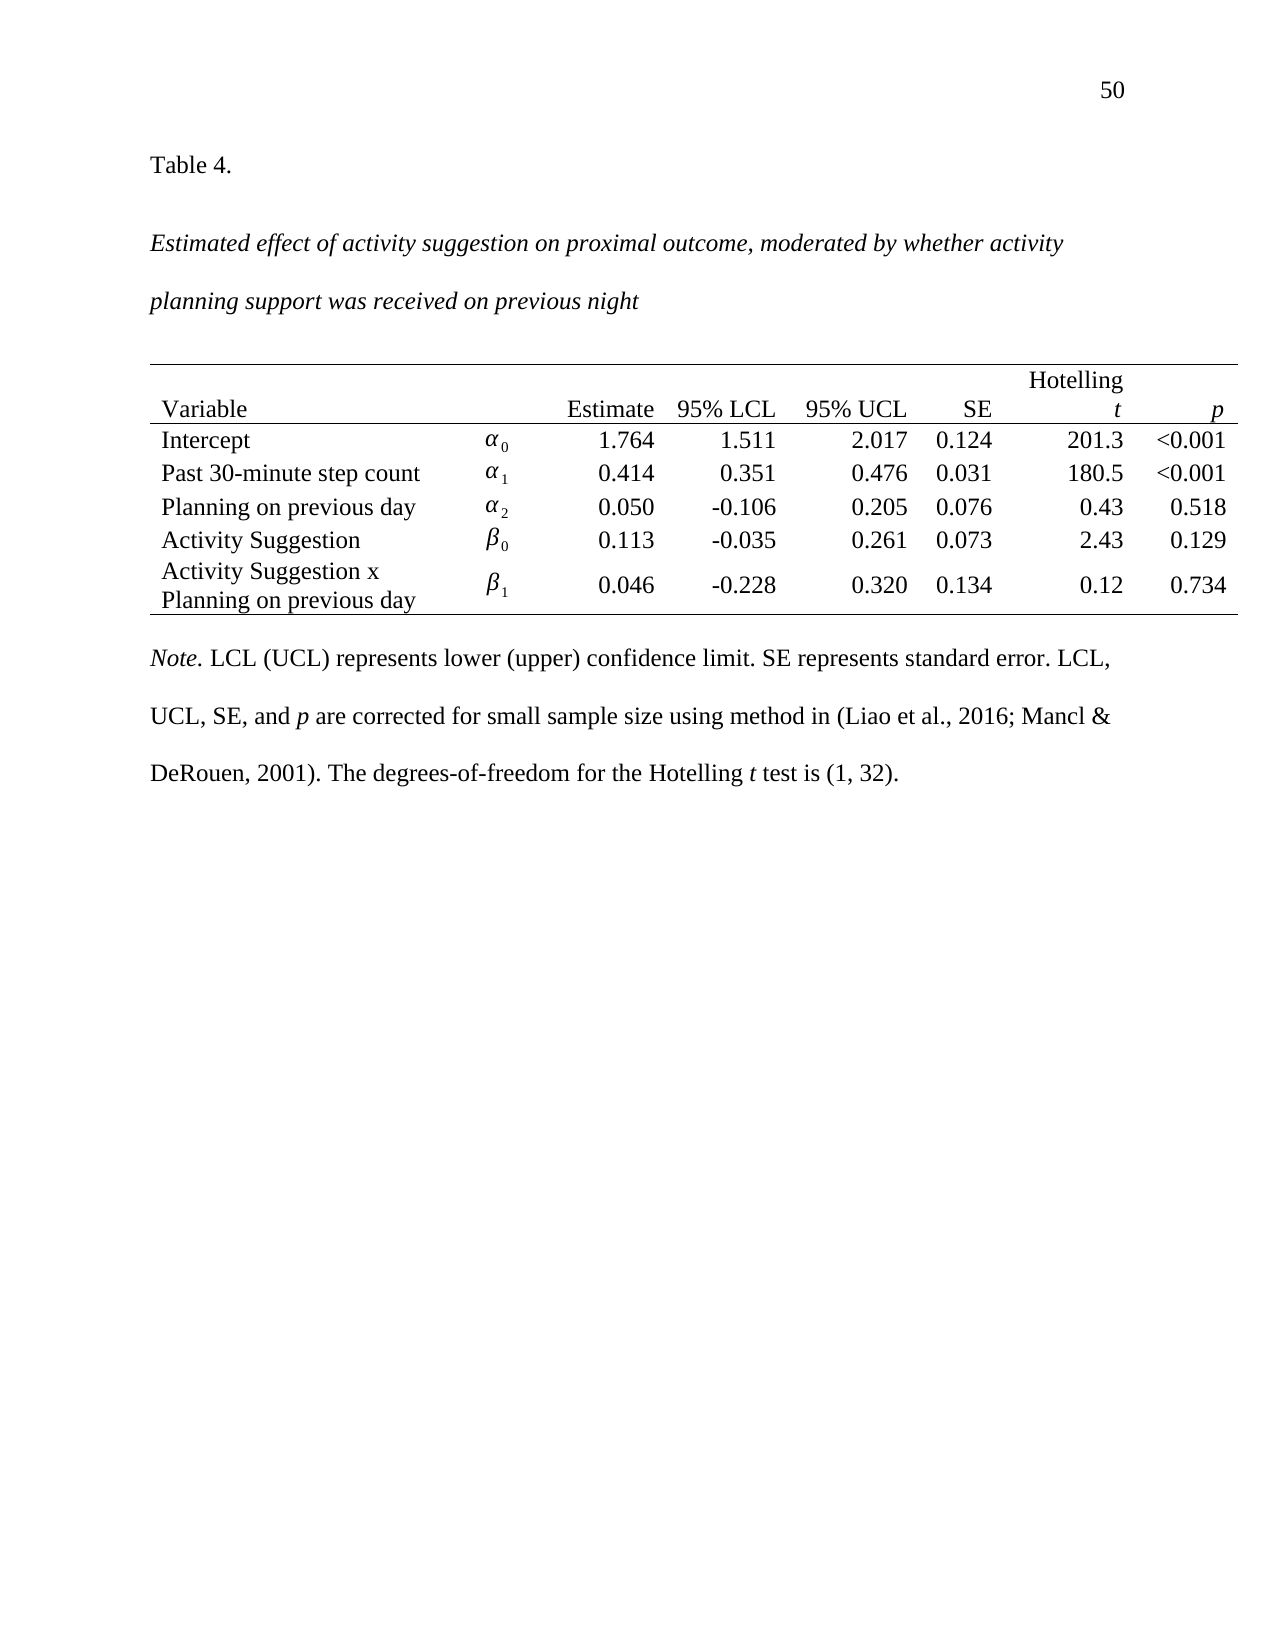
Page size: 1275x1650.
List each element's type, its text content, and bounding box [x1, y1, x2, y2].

table_cell 0.320 [788, 556, 919, 613]
table_cell Intercept [150, 424, 441, 456]
table_cell 201.3 [1003, 424, 1134, 456]
table_cell <0.001 [1134, 424, 1237, 456]
table_cell [441, 556, 553, 613]
table_header SE [919, 365, 1003, 423]
table_cell 0.124 [919, 424, 1003, 456]
table_cell Past 30-minute step count [150, 456, 441, 489]
table_cell 1.511 [666, 424, 787, 456]
table_cell 0.476 [788, 456, 919, 489]
table_cell 0.414 [553, 456, 666, 489]
table_cell 0.518 [1134, 489, 1237, 523]
table_header [441, 365, 553, 423]
table_cell 0.734 [1134, 556, 1237, 613]
text Note. LCL (UCL) represents lower (upper) confidence limit. SE represents standard error. LCL, UCL, SE, and p are corrected for small sample size using method in (Liao et al., 2016; Mancl & DeRouen, 2001). The degrees-of-freedom for the Hotelling t test is (1, 32). [150, 643, 1125, 787]
table_cell 0.073 [919, 523, 1003, 556]
table_cell 0.129 [1134, 523, 1237, 556]
table_cell 0.261 [788, 523, 919, 556]
table_cell 0.046 [553, 556, 666, 613]
table_cell [441, 523, 553, 556]
table_cell 2.43 [1003, 523, 1134, 556]
table_cell -0.035 [666, 523, 787, 556]
text Estimated effect of activity suggestion on proximal outcome, moderated by whether activity planning support was received on previous night [150, 228, 1125, 314]
table_cell 0.076 [919, 489, 1003, 523]
table_cell -0.228 [666, 556, 787, 613]
table_cell Planning on previous day [150, 489, 441, 523]
table_cell 0.43 [1003, 489, 1134, 523]
table_cell 0.12 [1003, 556, 1134, 613]
table_cell 0.205 [788, 489, 919, 523]
table_header 95% LCL [666, 365, 787, 423]
table_cell 0.113 [553, 523, 666, 556]
table_cell 0.134 [919, 556, 1003, 613]
table_cell <0.001 [1134, 456, 1237, 489]
table_cell 1.764 [553, 424, 666, 456]
table_cell 0.031 [919, 456, 1003, 489]
table_cell Activity Suggestion [150, 523, 441, 556]
table_cell 180.5 [1003, 456, 1134, 489]
table_header Estimate [553, 365, 666, 423]
table_cell 0.351 [666, 456, 787, 489]
table_cell 2.017 [788, 424, 919, 456]
table_cell 0.050 [553, 489, 666, 523]
table_cell Activity Suggestion x Planning on previous day [150, 556, 441, 613]
text Table 4. [150, 150, 1125, 179]
table_cell [441, 456, 553, 489]
table_header 95% UCL [788, 365, 919, 423]
table_header Variable [150, 365, 441, 423]
table_cell -0.106 [666, 489, 787, 523]
table_header p [1134, 365, 1237, 423]
table_header Hotelling t [1003, 365, 1134, 423]
table_cell [441, 424, 553, 456]
table_cell [441, 489, 553, 523]
